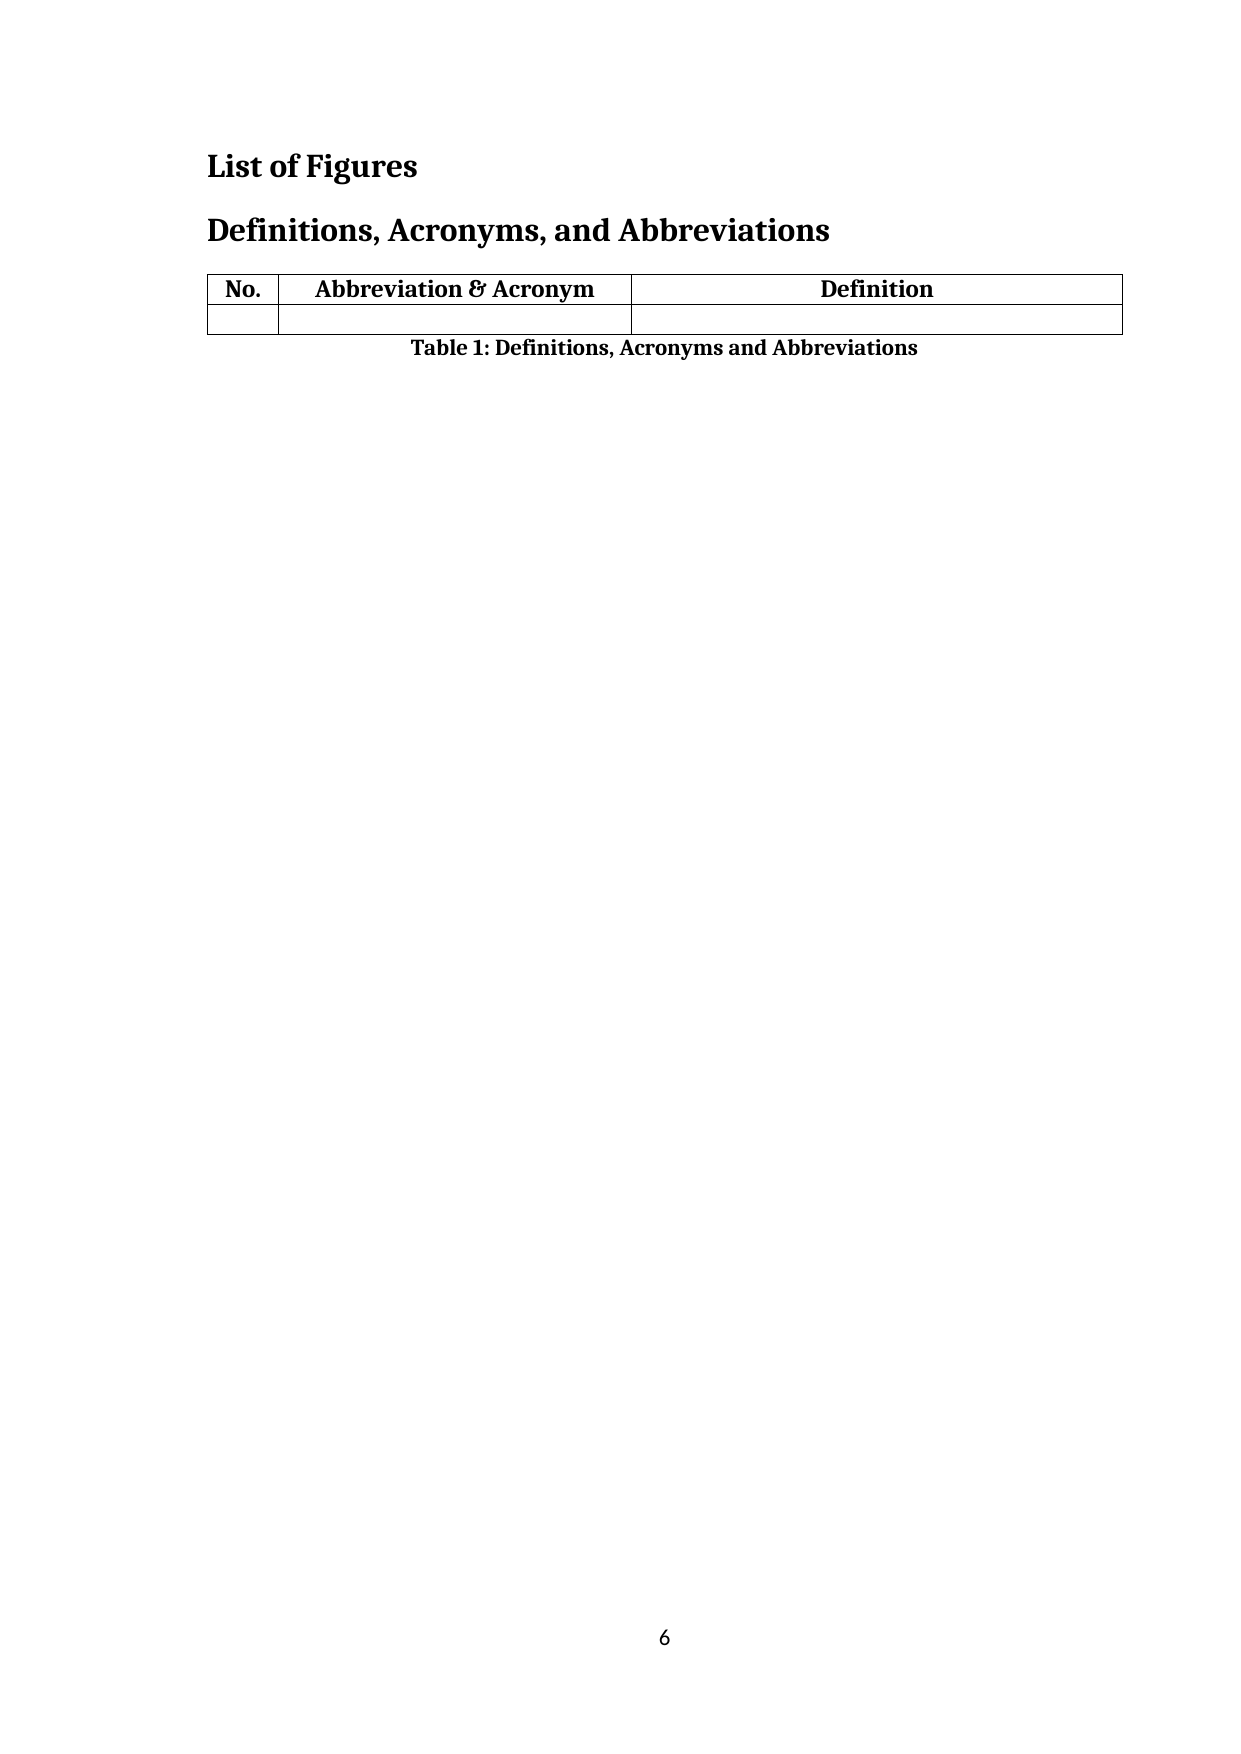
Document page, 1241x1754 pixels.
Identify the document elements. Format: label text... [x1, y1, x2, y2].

subtitle List of Figures [207, 148, 1122, 186]
table_cell [208, 305, 278, 334]
text Table 1: Definitions, Acronyms and Abbreviations [207, 335, 1122, 361]
table_header Definition [632, 275, 1122, 304]
table_cell [632, 305, 1122, 334]
table_header No. [208, 275, 278, 304]
table_header Abbreviation & Acronym [279, 275, 631, 304]
table_cell [279, 305, 631, 334]
subtitle Definitions, Acronyms, and Abbreviations [207, 211, 1122, 249]
